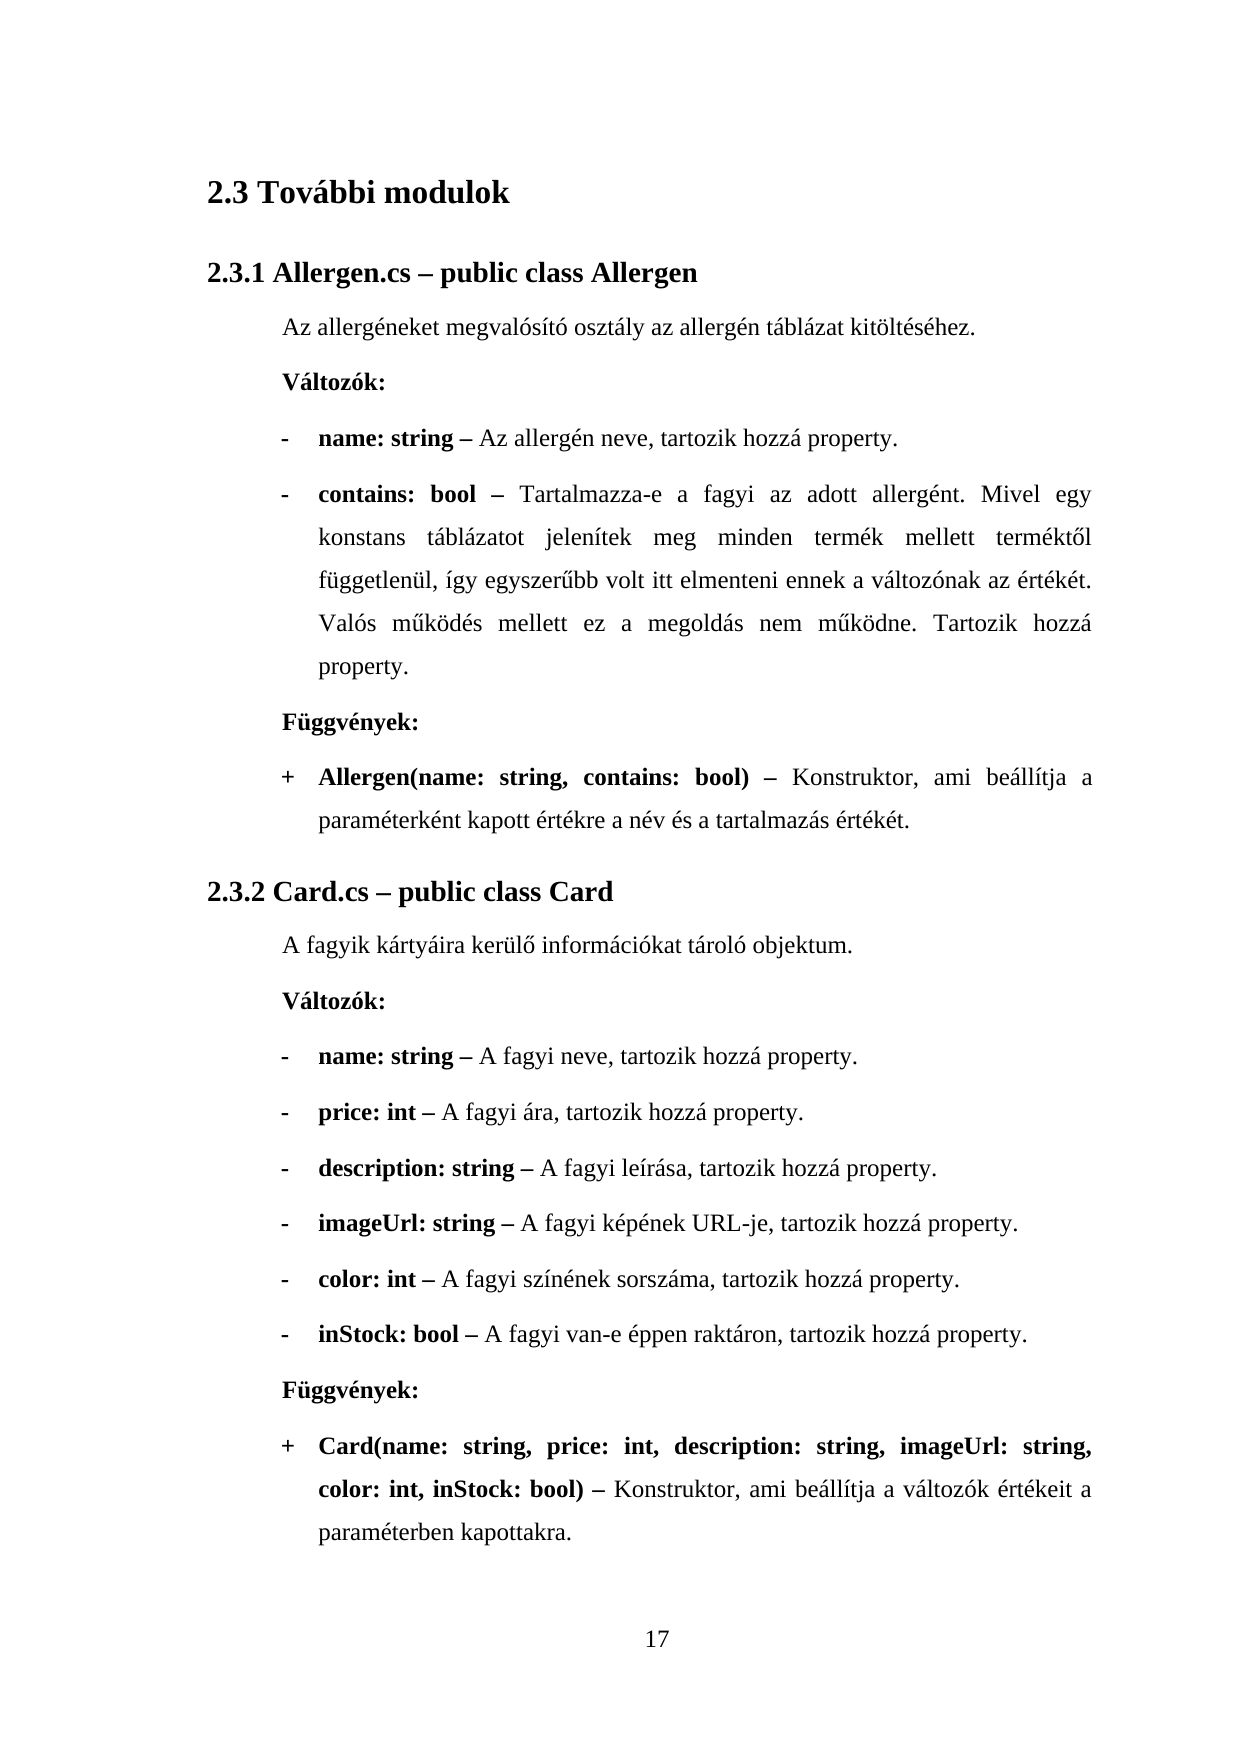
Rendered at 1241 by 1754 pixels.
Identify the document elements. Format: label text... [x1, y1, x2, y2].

list imageUrl: string – A fagyi képének URL-je, tartozik hozzá property. [281, 1208, 1092, 1237]
text Az allergéneket megvalósító osztály az allergén táblázat kitöltéséhez. [207, 312, 1092, 341]
subtitle Card.cs – public class Card [207, 874, 1092, 907]
list inStock: bool – A fagyi van-e éppen raktáron, tartozik hozzá property. [281, 1319, 1092, 1348]
list color: int – A fagyi színének sorszáma, tartozik hozzá property. [281, 1264, 1092, 1293]
list Card(name: string, price: int, description: string, imageUrl: string, color: int, inStock: bool) – Konstruktor, ami beállítja a változók értékeit a paraméterben kapottakra. [281, 1431, 1092, 1546]
text Változók: [207, 986, 1092, 1014]
text Függvények: [207, 707, 1092, 736]
list price: int – A fagyi ára, tartozik hozzá property. [281, 1097, 1092, 1126]
list name: string – A fagyi neve, tartozik hozzá property. [281, 1041, 1092, 1070]
text Függvények: [207, 1375, 1092, 1404]
list contains: bool – Tartalmazza-e a fagyi az adott allergént. Mivel egy konstans táblázatot jelenítek meg minden termék mellett terméktől függetlenül, így egyszerűbb volt itt elmenteni ennek a változónak az értékét. Valós működés mellett ez a megoldás nem működne. Tartozik hozzá property. [281, 479, 1092, 680]
list name: string – Az allergén neve, tartozik hozzá property. [281, 423, 1092, 452]
list description: string – A fagyi leírása, tartozik hozzá property. [281, 1153, 1092, 1181]
subtitle Allergen.cs – public class Allergen [207, 255, 1092, 289]
list Allergen(name: string, contains: bool) – Konstruktor, ami beállítja a paraméterként kapott értékre a név és a tartalmazás értékét. [281, 762, 1092, 834]
text Változók: [207, 367, 1092, 396]
subtitle További modulok [207, 173, 1092, 211]
text A fagyik kártyáira kerülő információkat tároló objektum. [207, 930, 1092, 959]
